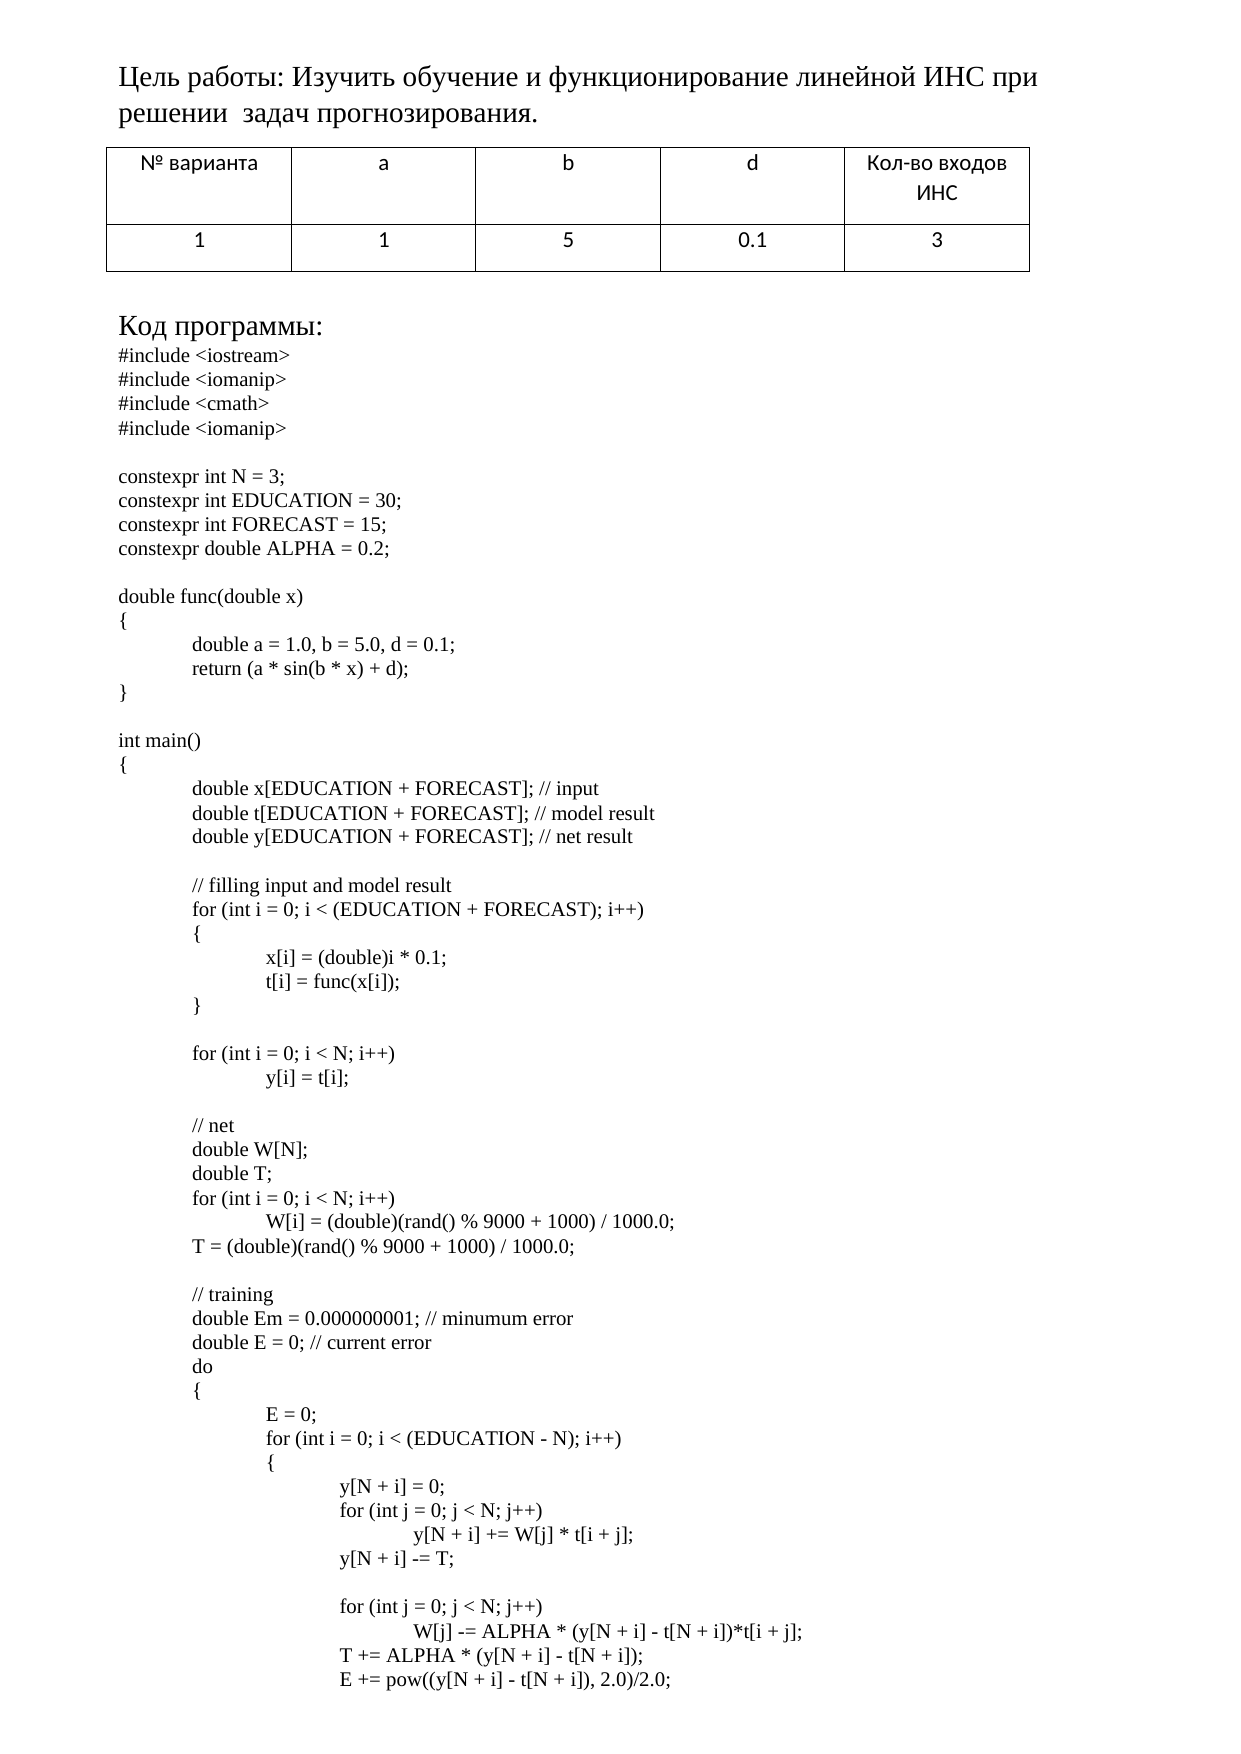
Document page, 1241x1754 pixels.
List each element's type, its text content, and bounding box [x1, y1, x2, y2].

text y[i] = t[i]; [118, 1065, 1152, 1089]
text { [118, 1450, 1152, 1474]
text double W[N]; [118, 1137, 1152, 1161]
table_cell 1 [292, 225, 475, 271]
text W[j] -= ALPHA * (y[N + i] - t[N + i])*t[i + j]; [118, 1618, 1152, 1643]
text y[N + i] = 0; [118, 1474, 1152, 1498]
text constexpr int FORECAST = 15; [118, 512, 1152, 536]
text #include <iostream> [118, 343, 1152, 367]
text for (int i = 0; i < (EDUCATION + FORECAST); i++) [118, 897, 1152, 921]
text } [118, 993, 1152, 1017]
text W[i] = (double)(rand() % 9000 + 1000) / 1000.0; [118, 1209, 1152, 1233]
text { [118, 921, 1152, 945]
text y[N + i] -= T; [118, 1546, 1152, 1570]
text double y[EDUCATION + FORECAST]; // net result [118, 824, 1152, 848]
text // net [118, 1113, 1152, 1137]
table_cell 5 [476, 225, 660, 271]
table_header Кол-во входов ИНС [845, 148, 1029, 224]
text double E = 0; // current error [118, 1330, 1152, 1354]
text for (int i = 0; i < N; i++) [118, 1185, 1152, 1209]
text Код программы: [118, 308, 1152, 341]
text #include <iomanip> [118, 415, 1152, 439]
text t[i] = func(x[i]); [118, 969, 1152, 993]
text return (a * sin(b * x) + d); [118, 656, 1152, 680]
text double x[EDUCATION + FORECAST]; // input [118, 776, 1152, 800]
text Цель работы: Изучить обучение и функционирование линейной ИНС при решении задач прогнозирования. [118, 59, 1152, 128]
text x[i] = (double)i * 0.1; [118, 945, 1152, 969]
text T += ALPHA * (y[N + i] - t[N + i]); [118, 1643, 1152, 1667]
text constexpr int EDUCATION = 30; [118, 488, 1152, 512]
text T = (double)(rand() % 9000 + 1000) / 1000.0; [118, 1233, 1152, 1258]
text y[N + i] += W[j] * t[i + j]; [118, 1522, 1152, 1546]
text // filling input and model result [118, 873, 1152, 897]
table_header № варианта [107, 148, 291, 224]
table_cell 1 [107, 225, 291, 271]
text #include <iomanip> [118, 367, 1152, 391]
text constexpr int N = 3; [118, 463, 1152, 488]
table_cell 0.1 [661, 225, 844, 271]
table_header a [292, 148, 475, 224]
table_header d [661, 148, 844, 224]
text } [118, 680, 1152, 704]
text { [118, 1378, 1152, 1402]
table_cell 3 [845, 225, 1029, 271]
text double t[EDUCATION + FORECAST]; // model result [118, 800, 1152, 824]
text double a = 1.0, b = 5.0, d = 0.1; [118, 632, 1152, 656]
text #include <cmath> [118, 391, 1152, 415]
text E += pow((y[N + i] - t[N + i]), 2.0)/2.0; [118, 1667, 1152, 1691]
text { [118, 608, 1152, 632]
text do [118, 1354, 1152, 1378]
text for (int j = 0; j < N; j++) [118, 1498, 1152, 1522]
table_header b [476, 148, 660, 224]
text constexpr double ALPHA = 0.2; [118, 536, 1152, 560]
text double func(double x) [118, 584, 1152, 608]
text for (int j = 0; j < N; j++) [118, 1594, 1152, 1618]
text E = 0; [118, 1402, 1152, 1426]
text for (int i = 0; i < N; i++) [118, 1041, 1152, 1065]
text double Em = 0.000000001; // minumum error [118, 1306, 1152, 1330]
text // training [118, 1282, 1152, 1306]
text { [118, 752, 1152, 776]
text int main() [118, 728, 1152, 752]
text for (int i = 0; i < (EDUCATION - N); i++) [118, 1426, 1152, 1450]
text double T; [118, 1161, 1152, 1185]
